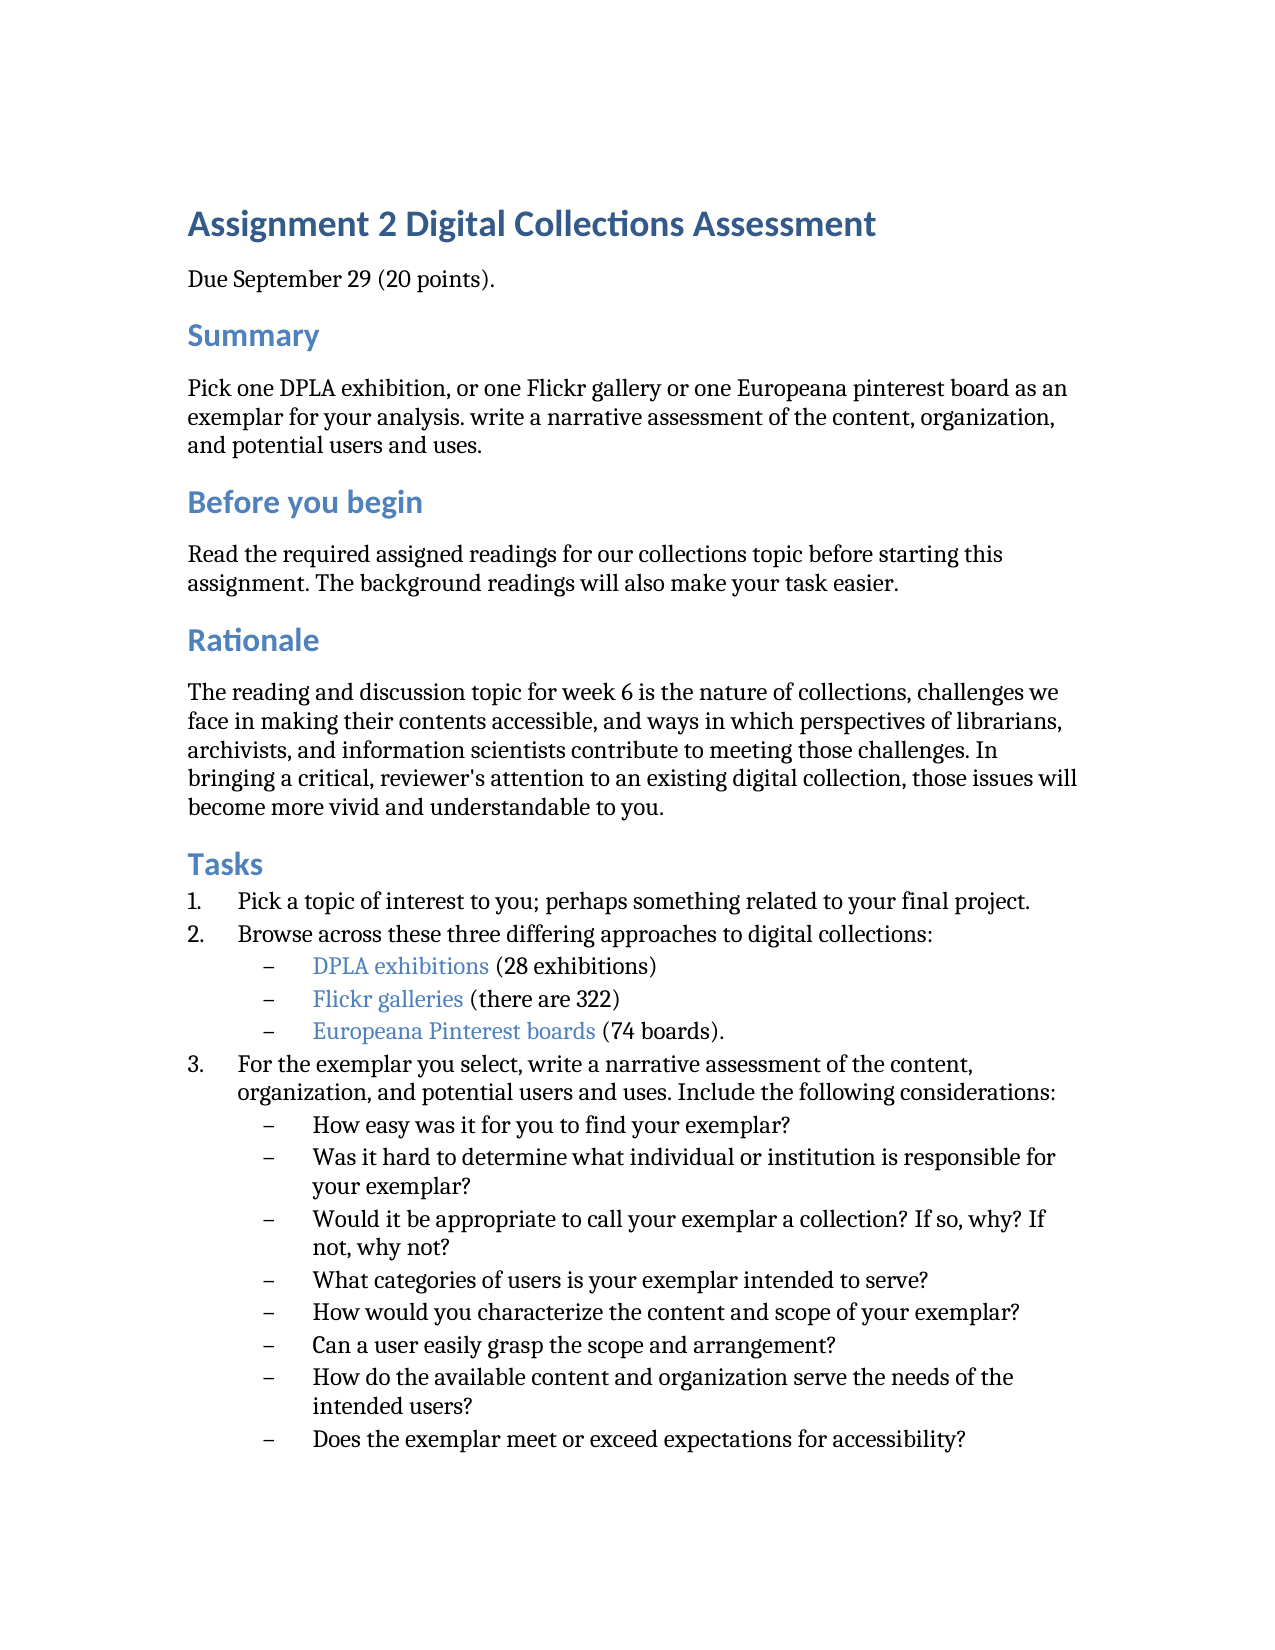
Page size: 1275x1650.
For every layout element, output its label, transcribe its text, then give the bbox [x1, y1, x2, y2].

subtitle Assignment 2 Digital Collections Assessment [187, 200, 1087, 246]
list Does the exemplar meet or exceed expectations for accessibility? [262, 1424, 1087, 1453]
list For the exemplar you select, write a narrative assessment of the content, organization, and potential users and uses. Include the following considerations: [187, 1049, 1087, 1107]
subtitle Rationale [187, 618, 1087, 659]
list How would you characterize the content and scope of your exemplar? [262, 1298, 1087, 1327]
list Europeana Pinterest boards (74 boards). [262, 1017, 1087, 1046]
list What categories of users is your exemplar intended to serve? [262, 1266, 1087, 1294]
list How do the available content and organization serve the needs of the intended users? [262, 1363, 1087, 1421]
list Browse across these three differing approaches to digital collections: [187, 919, 1087, 948]
text Read the required assigned readings for our collections topic before starting this assignment. The background readings will also make your task easier. [187, 540, 1087, 598]
subtitle Summary [187, 314, 1087, 355]
text Pick one DPLA exhibition, or one Flickr gallery or one Europeana pinterest board as an exemplar for your analysis. write a narrative assessment of the content, organization, and potential users and uses. [187, 374, 1087, 460]
subtitle Before you begin [187, 481, 1087, 521]
subtitle Tasks [187, 843, 1087, 883]
list DPLA exhibitions (28 exhibitions) [262, 952, 1087, 981]
list How easy was it for you to find your exemplar? [262, 1111, 1087, 1139]
list Can a user easily grasp the scope and arrangement? [262, 1331, 1087, 1359]
list Flickr galleries (there are 322) [262, 984, 1087, 1013]
list Would it be appropriate to call your exemplar a collection? If so, why? If not, why not? [262, 1204, 1087, 1262]
text Due September 29 (20 points). [187, 264, 1087, 293]
text The reading and discussion topic for week 6 is the nature of collections, challenges we face in making their contents accessible, and ways in which perspectives of librarians, archivists, and information scientists contribute to meeting those challenges. In bringing a critical, reviewer's attention to an existing digital collection, those issues will become more vivid and understandable to you. [187, 678, 1087, 822]
list Was it hard to determine what individual or institution is responsible for your exemplar? [262, 1143, 1087, 1201]
list Pick a topic of interest to you; perhaps something related to your final project. [187, 887, 1087, 916]
